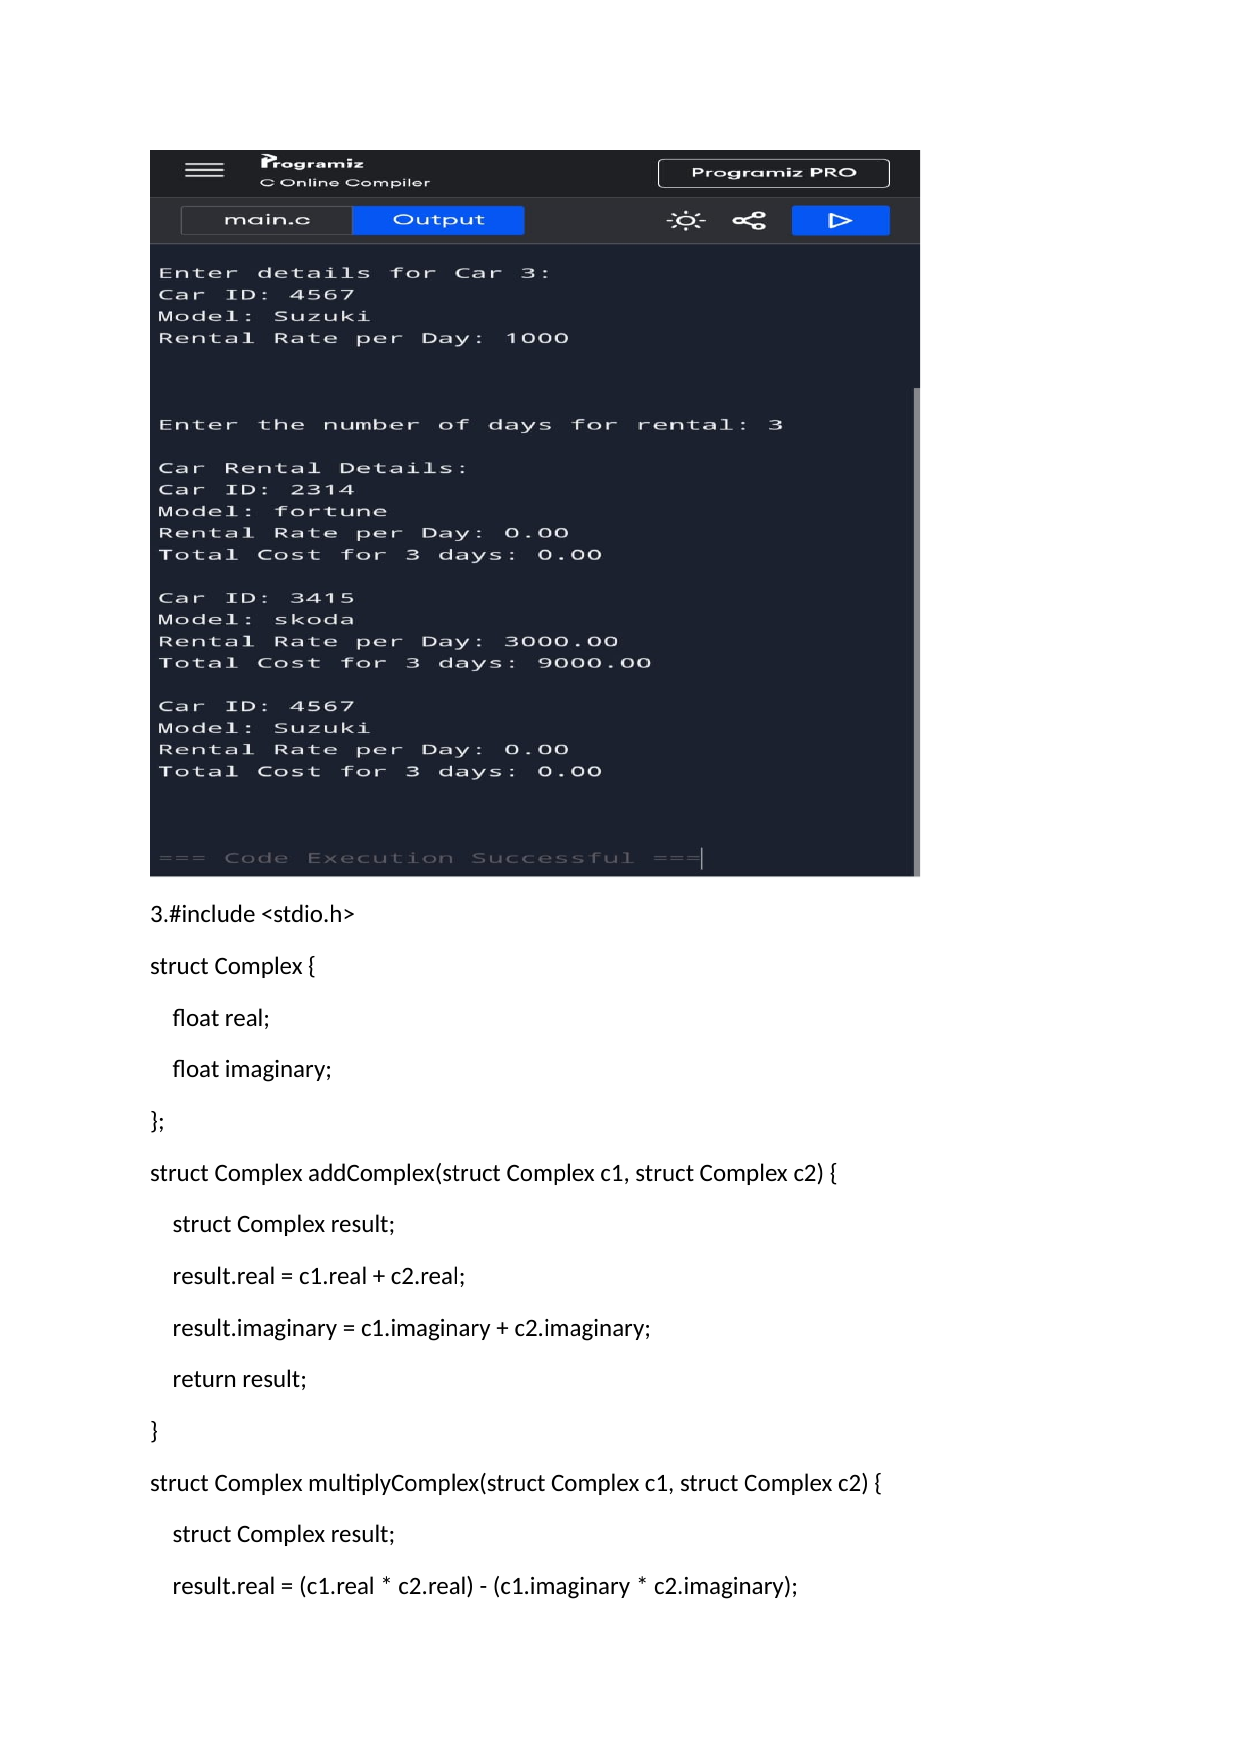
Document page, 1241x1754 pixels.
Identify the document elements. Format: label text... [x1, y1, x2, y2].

text struct Complex result; [150, 1519, 1090, 1549]
text struct Complex multiplyComplex(struct Complex c1, struct Complex c2) { [150, 1467, 1090, 1497]
text float real; [150, 1002, 1090, 1032]
text 3.#include <stdio.h> [150, 899, 1090, 929]
text result.imaginary = c1.imaginary + c2.imaginary; [150, 1312, 1090, 1342]
picture [150, 150, 921, 878]
text float imaginary; [150, 1054, 1090, 1084]
text result.real = c1.real + c2.real; [150, 1260, 1090, 1291]
text } [150, 1415, 1090, 1446]
text struct Complex result; [150, 1209, 1090, 1239]
text }; [150, 1105, 1090, 1136]
text struct Complex addComplex(struct Complex c1, struct Complex c2) { [150, 1157, 1090, 1187]
text result.real = (c1.real * c2.real) - (c1.imaginary * c2.imaginary); [150, 1570, 1090, 1601]
text return result; [150, 1364, 1090, 1394]
text struct Complex { [150, 950, 1090, 981]
